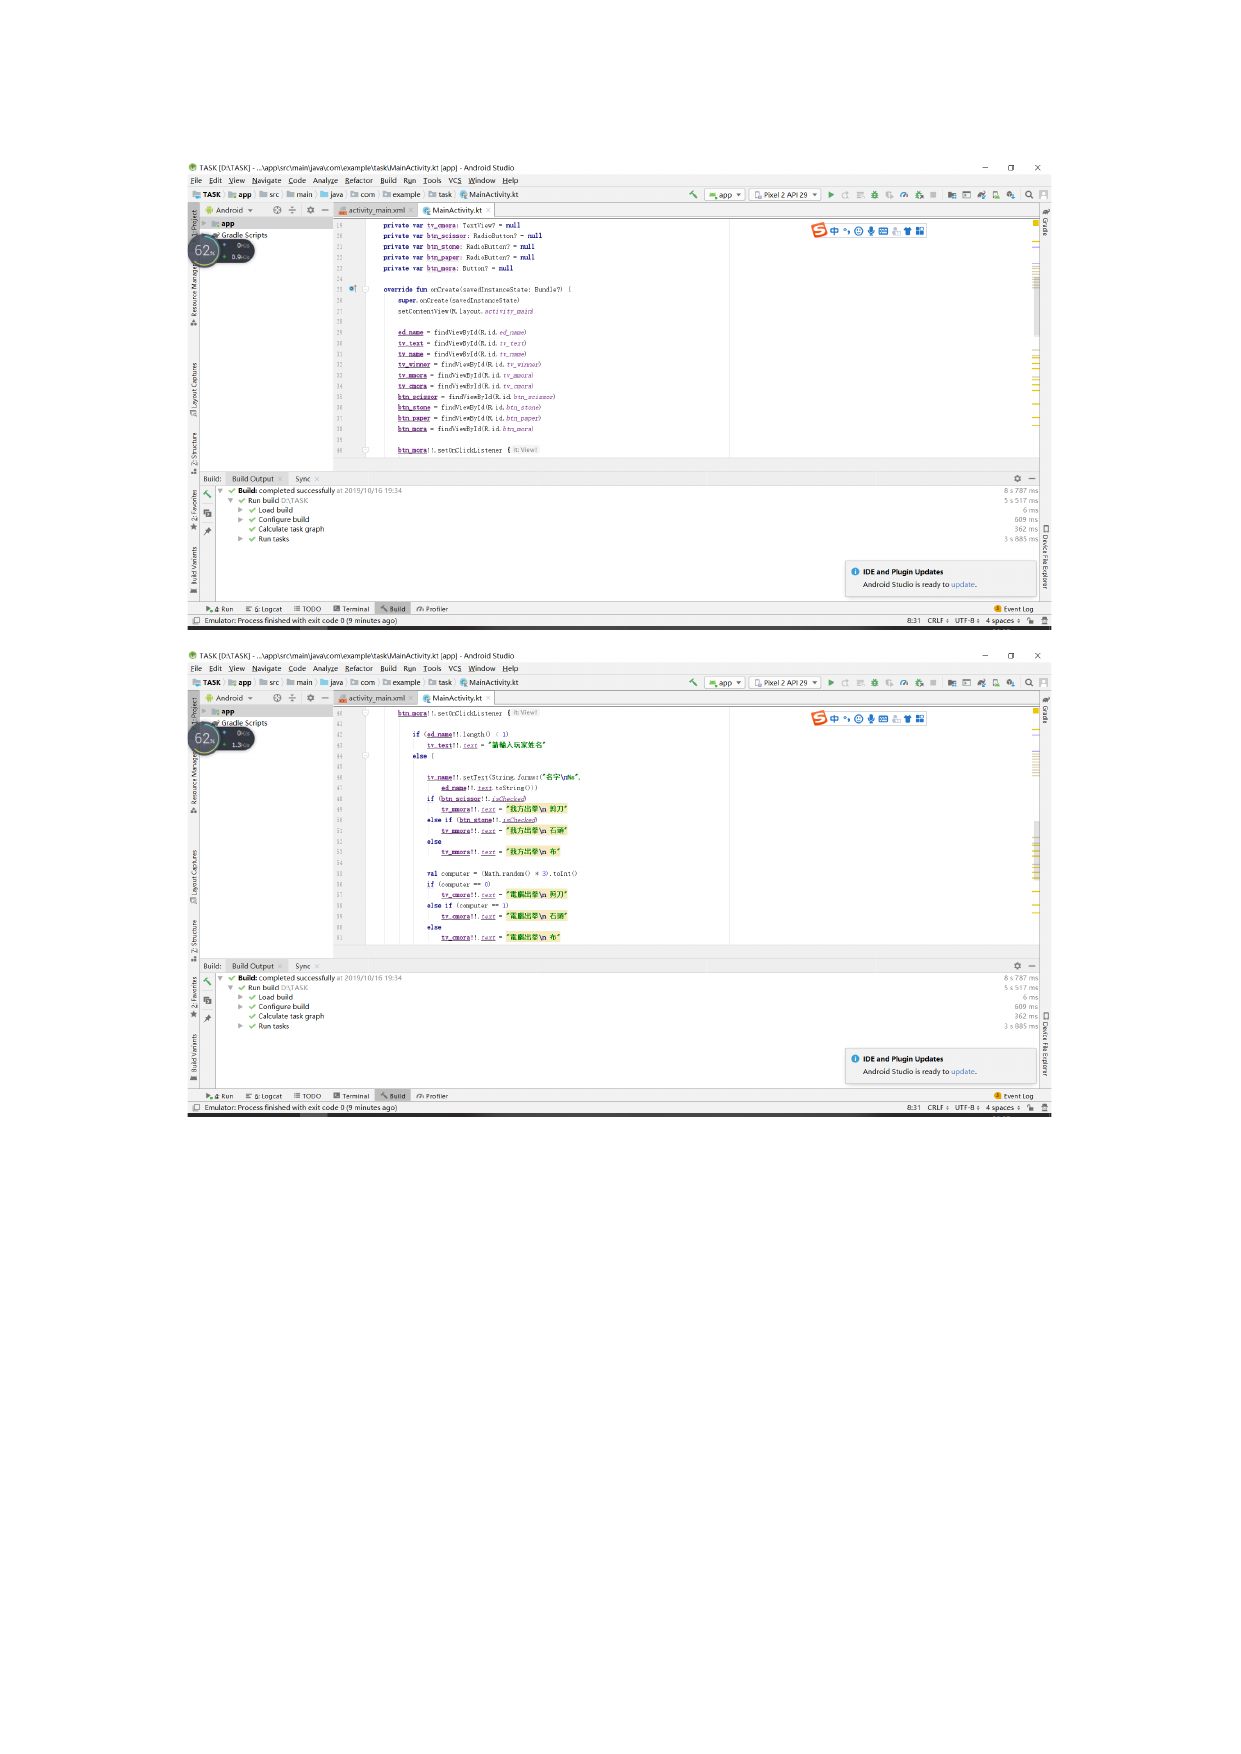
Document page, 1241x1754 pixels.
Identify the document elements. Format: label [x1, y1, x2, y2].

picture [187, 649, 1052, 1117]
picture [187, 162, 1052, 630]
